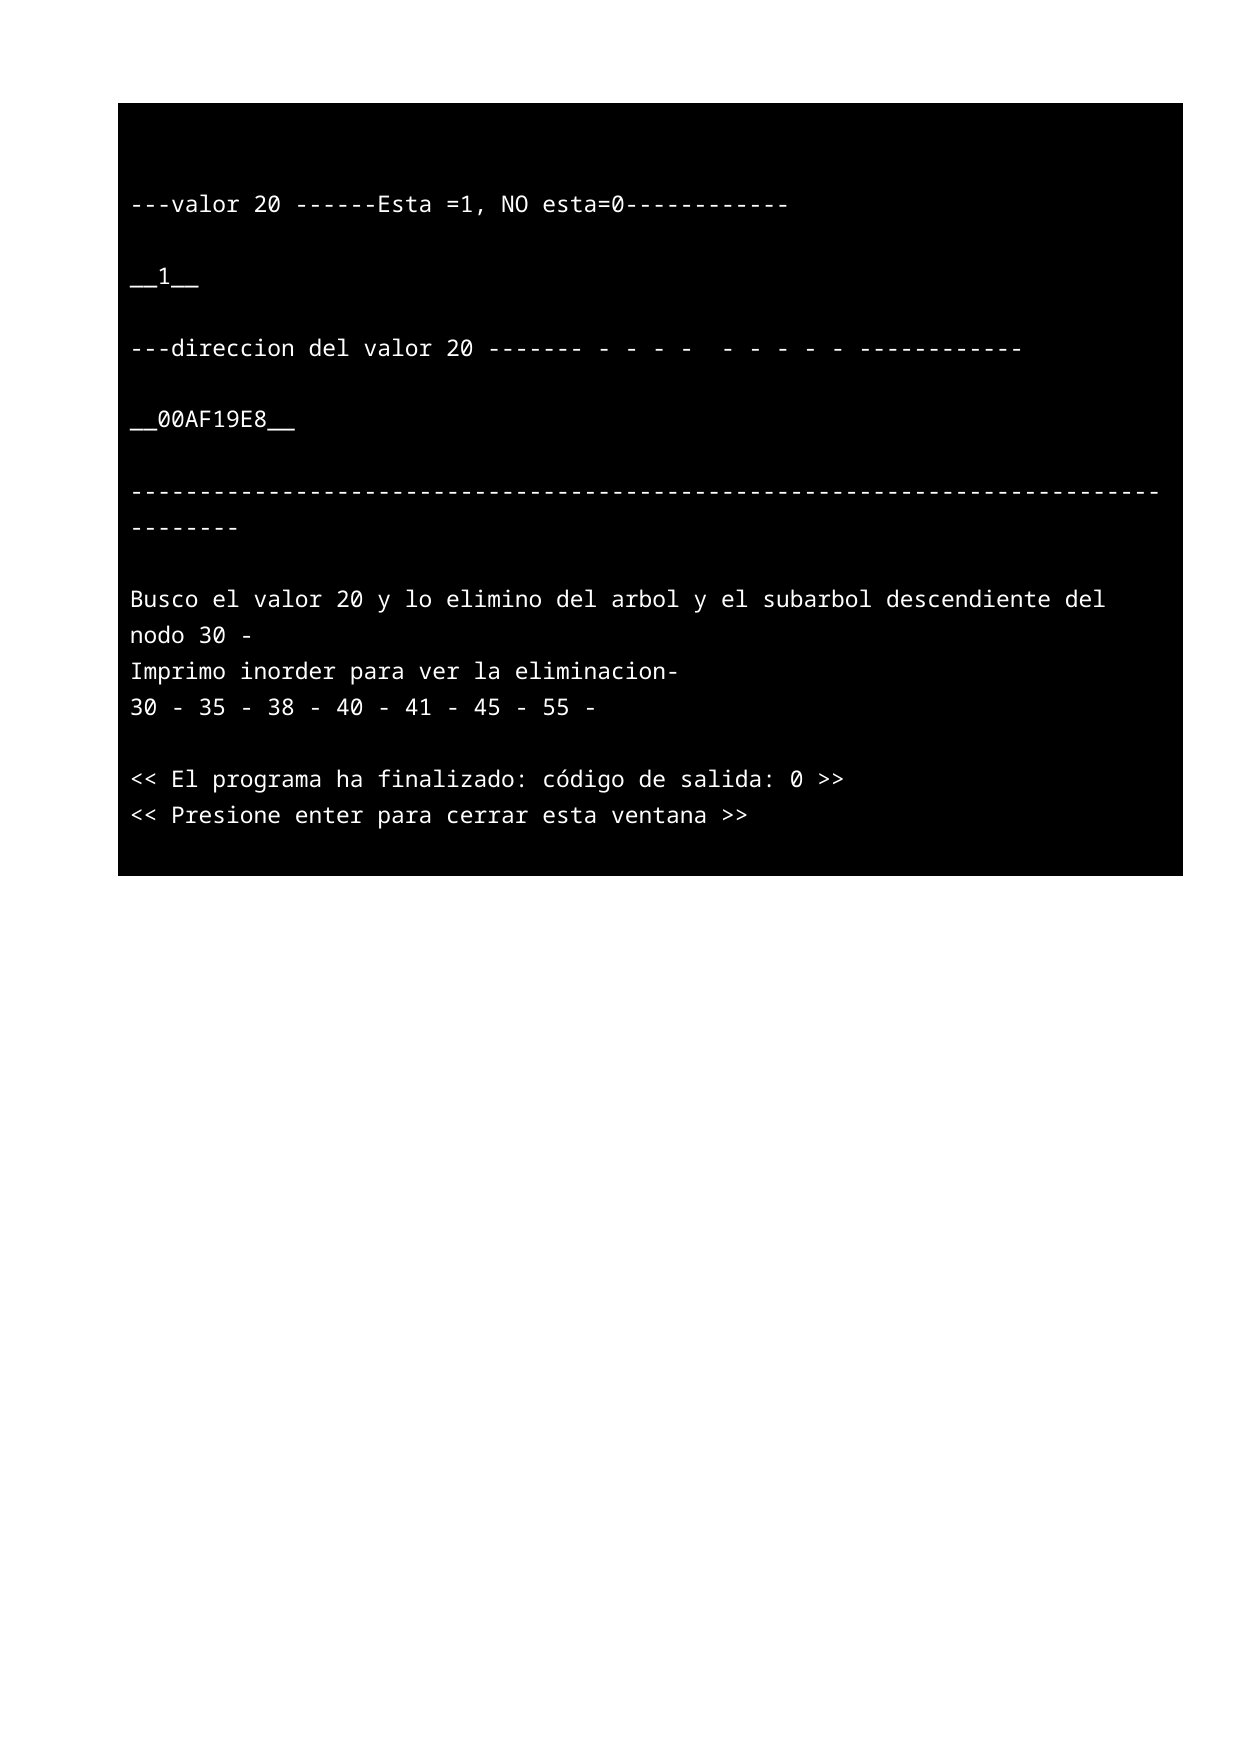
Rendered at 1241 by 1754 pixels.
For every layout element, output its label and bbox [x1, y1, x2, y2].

table_header [120, 105, 1181, 874]
